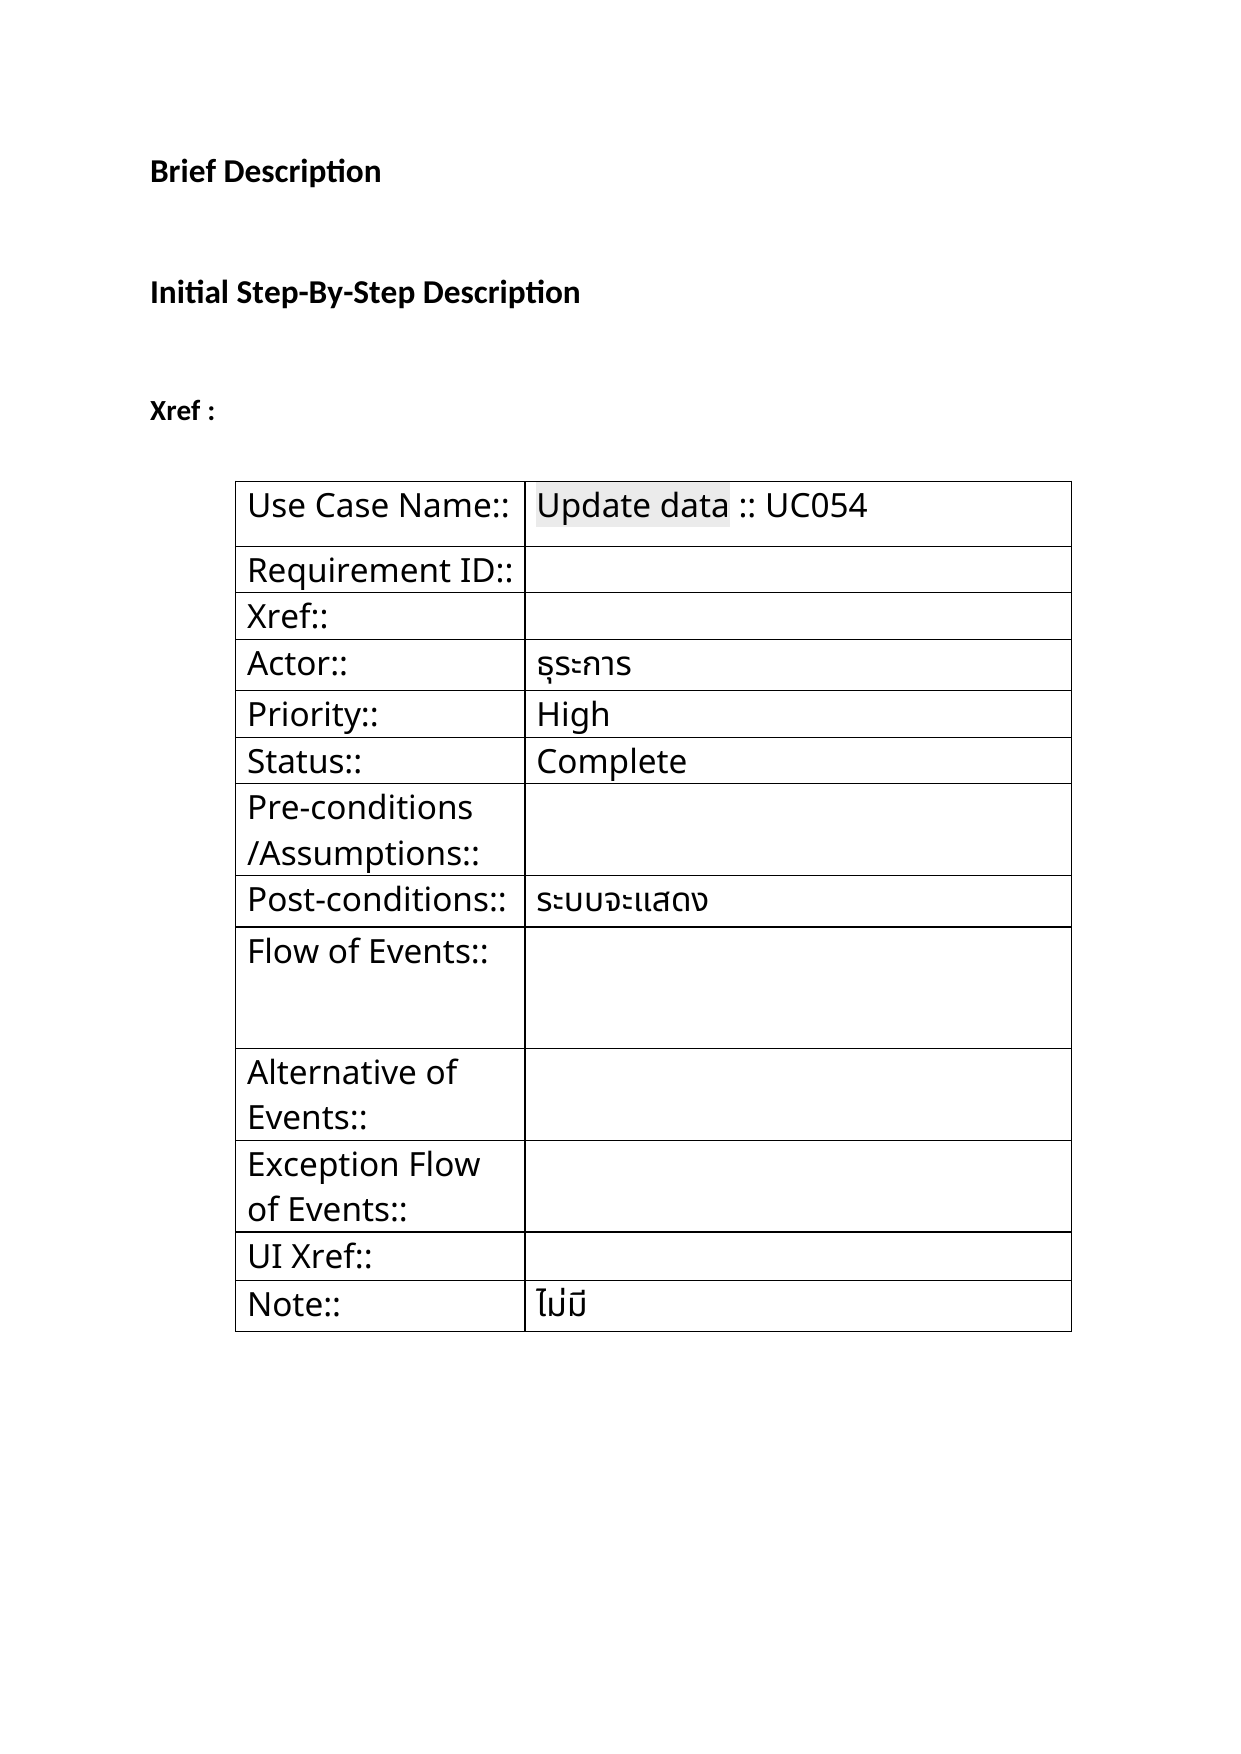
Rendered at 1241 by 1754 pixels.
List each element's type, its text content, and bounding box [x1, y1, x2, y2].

text Initial Step-By-Step Description [150, 271, 1090, 312]
table_cell Alternative of Events:: [236, 1049, 524, 1139]
table_cell Flow of Events:: [236, 928, 524, 1048]
table_cell [526, 1141, 1071, 1231]
text Brief Description [150, 150, 1090, 191]
table_cell [526, 1049, 1071, 1139]
table_cell Status:: [236, 738, 524, 783]
table_cell Exception Flow of Events:: [236, 1141, 524, 1231]
table_cell Requirement ID:: [236, 547, 524, 592]
table_cell Complete [526, 738, 1071, 783]
table_cell Xref:: [236, 593, 524, 639]
table_cell [526, 1233, 1071, 1279]
table_cell ระบบจะแสดง [526, 876, 1071, 926]
table_cell Note:: [236, 1281, 524, 1331]
table_cell Actor:: [236, 640, 524, 690]
table_cell [526, 928, 1071, 1048]
table_cell High [526, 691, 1071, 737]
text Xref : [150, 392, 1090, 428]
table_cell [526, 547, 1071, 592]
table_cell [526, 593, 1071, 639]
table_cell Priority:: [236, 691, 524, 737]
table_cell [526, 784, 1071, 875]
table_cell ธุระการ [526, 640, 1071, 690]
table_cell Post-conditions:: [236, 876, 524, 926]
table_cell UI Xref:: [236, 1233, 524, 1279]
table_header Update data :: UC054 [526, 482, 1071, 546]
table_header Use Case Name:: [236, 482, 524, 546]
table_cell ไม่มี [526, 1281, 1071, 1331]
table_cell Pre-conditions /Assumptions:: [236, 784, 524, 875]
